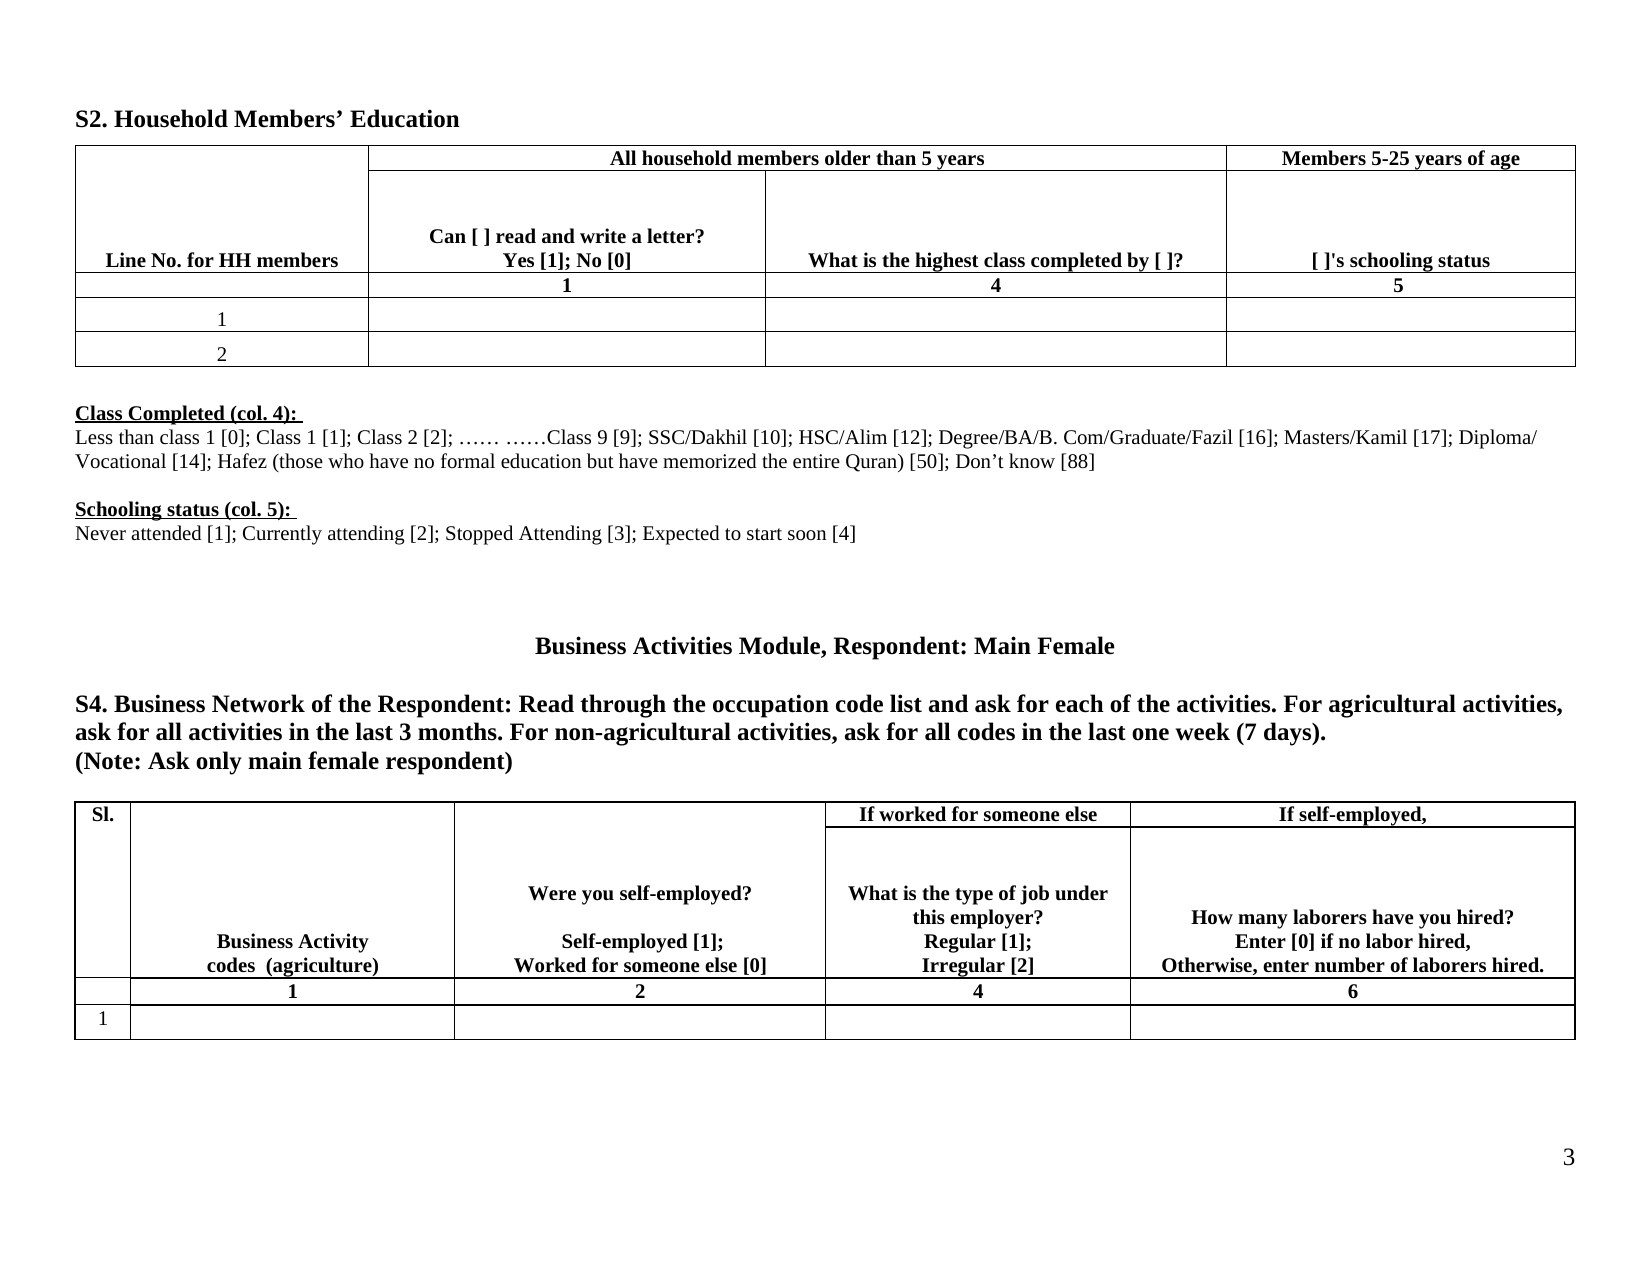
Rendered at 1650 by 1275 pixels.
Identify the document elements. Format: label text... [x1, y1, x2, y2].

table_cell 2 [455, 979, 825, 1003]
text (Note: Ask only main female respondent) [75, 746, 1575, 775]
table_cell 1 [76, 1005, 130, 1039]
text Never attended [1]; Currently attending [2]; Stopped Attending [3]; Expected to start soon [4] [75, 521, 1575, 545]
table_cell [766, 332, 1226, 366]
table_cell 4 [766, 273, 1226, 297]
table_cell Can [ ] read and write a letter? Yes [1]; No [0] [369, 171, 765, 272]
table_cell [369, 298, 765, 331]
table_header If self-employed, [1131, 803, 1574, 826]
text Class Completed (col. 4): [75, 401, 1575, 425]
text Business Activities Module, Respondent: Main Female [75, 631, 1575, 660]
table_cell [766, 298, 1226, 331]
table_cell 1 [131, 979, 454, 1003]
table_cell 1 [76, 298, 368, 331]
table_cell [455, 1006, 825, 1039]
table_cell 1 [369, 273, 765, 297]
table_cell [1227, 298, 1575, 331]
table_header All household members older than 5 years [369, 146, 1226, 170]
text Schooling status (col. 5): [75, 497, 1575, 521]
table_cell [ ]'s schooling status [1227, 171, 1575, 272]
table_cell [826, 1006, 1130, 1039]
table_cell [131, 1006, 454, 1039]
table_cell [369, 332, 765, 366]
table_cell [76, 978, 130, 1003]
table_cell [1227, 332, 1575, 366]
table_cell 6 [1131, 979, 1574, 1003]
table_cell 4 [826, 979, 1130, 1003]
text Less than class 1 [0]; Class 1 [1]; Class 2 [2]; …… ……Class 9 [9]; SSC/Dakhil [10]; HSC/Alim [12]; Degree/BA/B. Com/Graduate/Fazil [16]; Masters/Kamil [17]; Diploma/ Vocational [14]; Hafez (those who have no formal education but have memorized the entire Quran) [50]; Don’t know [88] [75, 425, 1575, 473]
table_cell 5 [1227, 273, 1575, 297]
text S2. Household Members’ Education [75, 104, 1575, 132]
table_cell What is the highest class completed by [ ]? [766, 171, 1226, 272]
table_header Business Activity codes (agriculture) [131, 803, 454, 977]
table_cell [76, 273, 368, 297]
table_cell [1131, 1006, 1574, 1039]
table_header Were you self-employed? Self-employed [1]; Worked for someone else [0] [455, 803, 825, 977]
table_header If worked for someone else [826, 803, 1130, 826]
table_cell How many laborers have you hired? Enter [0] if no labor hired, Otherwise, enter number of laborers hired. [1131, 828, 1574, 977]
table_cell 2 [76, 332, 368, 366]
text S4. Business Network of the Respondent: Read through the occupation code list and ask for each of the activities. For agricultural activities, ask for all activities in the last 3 months. For non-agricultural activities, ask for all codes in the last one week (7 days). [75, 689, 1575, 746]
table_header Members 5-25 years of age [1227, 146, 1575, 170]
table_header Sl. [76, 803, 130, 977]
table_header Line No. for HH members [76, 146, 368, 272]
table_cell What is the type of job under this employer? Regular [1]; Irregular [2] [826, 828, 1130, 977]
